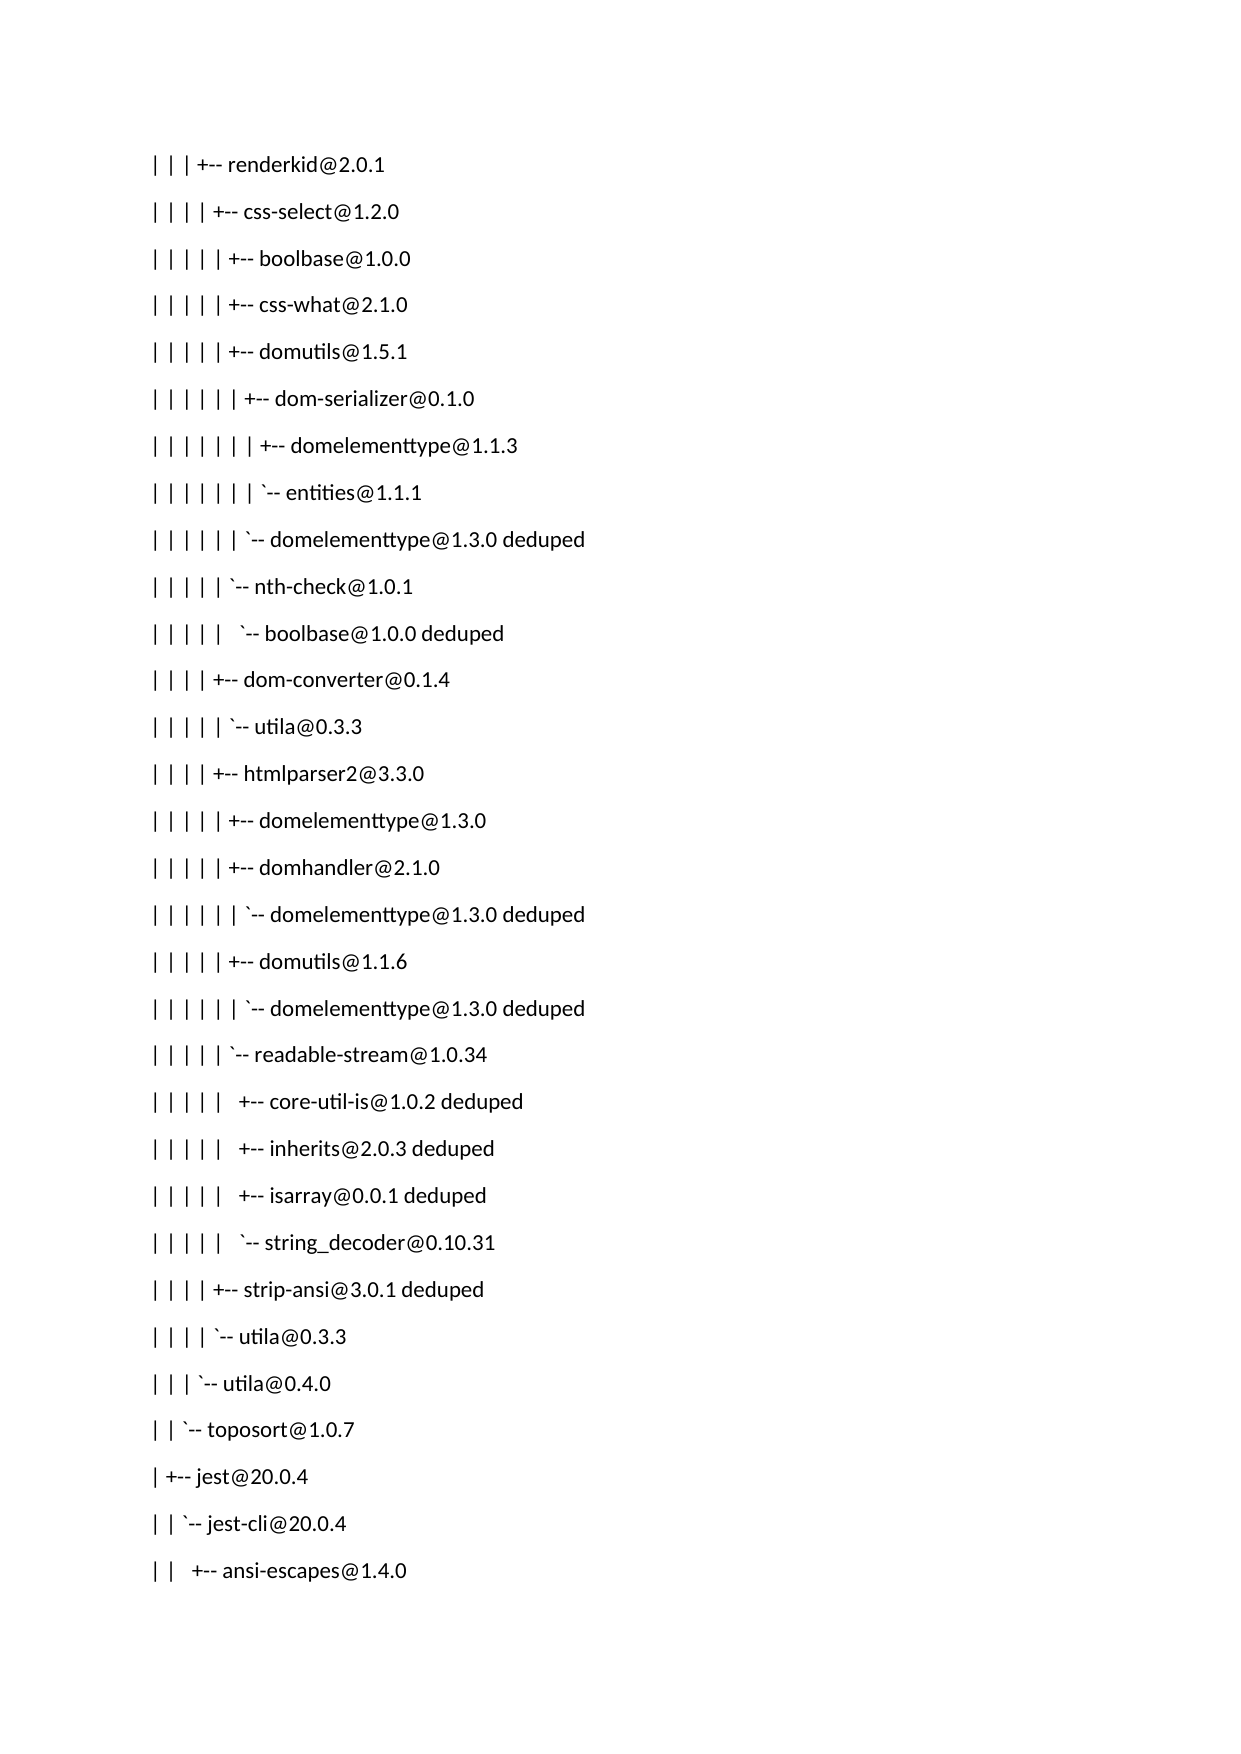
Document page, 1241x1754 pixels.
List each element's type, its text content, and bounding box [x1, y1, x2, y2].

text | | | | +-- strip-ansi@3.0.1 deduped [150, 1275, 1090, 1303]
text | | | | | `-- utila@0.3.3 [150, 712, 1090, 741]
text | | | | | +-- domelementtype@1.3.0 [150, 806, 1090, 834]
text | | | | | +-- domutils@1.1.6 [150, 947, 1090, 975]
text | | | | | +-- isarray@0.0.1 deduped [150, 1181, 1090, 1209]
text | | +-- ansi-escapes@1.4.0 [150, 1556, 1090, 1584]
text | | | `-- utila@0.4.0 [150, 1369, 1090, 1397]
text | | | | | +-- domutils@1.5.1 [150, 337, 1090, 366]
text | | | | | +-- core-util-is@1.0.2 deduped [150, 1087, 1090, 1116]
text | | | | | +-- inherits@2.0.3 deduped [150, 1134, 1090, 1162]
text | | | | +-- dom-converter@0.1.4 [150, 666, 1090, 694]
text | | | | | `-- boolbase@1.0.0 deduped [150, 619, 1090, 647]
text | | | | | `-- readable-stream@1.0.34 [150, 1041, 1090, 1069]
text | | | | +-- htmlparser2@3.3.0 [150, 759, 1090, 787]
text | | | | | +-- css-what@2.1.0 [150, 291, 1090, 319]
text | | | | | `-- nth-check@1.0.1 [150, 572, 1090, 600]
text | | | | | | `-- domelementtype@1.3.0 deduped [150, 900, 1090, 928]
text | | | | | | +-- dom-serializer@0.1.0 [150, 384, 1090, 412]
text | | | | +-- css-select@1.2.0 [150, 197, 1090, 225]
text | | | | | +-- domhandler@2.1.0 [150, 853, 1090, 881]
text | | `-- jest-cli@20.0.4 [150, 1509, 1090, 1537]
text | | | | | | | `-- entities@1.1.1 [150, 478, 1090, 506]
text | | | | | | `-- domelementtype@1.3.0 deduped [150, 525, 1090, 553]
text | | | | | | `-- domelementtype@1.3.0 deduped [150, 994, 1090, 1022]
text | +-- jest@20.0.4 [150, 1462, 1090, 1491]
text | | | | | | | +-- domelementtype@1.1.3 [150, 431, 1090, 459]
text | | | | | +-- boolbase@1.0.0 [150, 244, 1090, 272]
text | | | +-- renderkid@2.0.1 [150, 150, 1090, 178]
text | | | | | `-- string_decoder@0.10.31 [150, 1228, 1090, 1256]
text | | | | `-- utila@0.3.3 [150, 1322, 1090, 1350]
text | | `-- toposort@1.0.7 [150, 1416, 1090, 1444]
